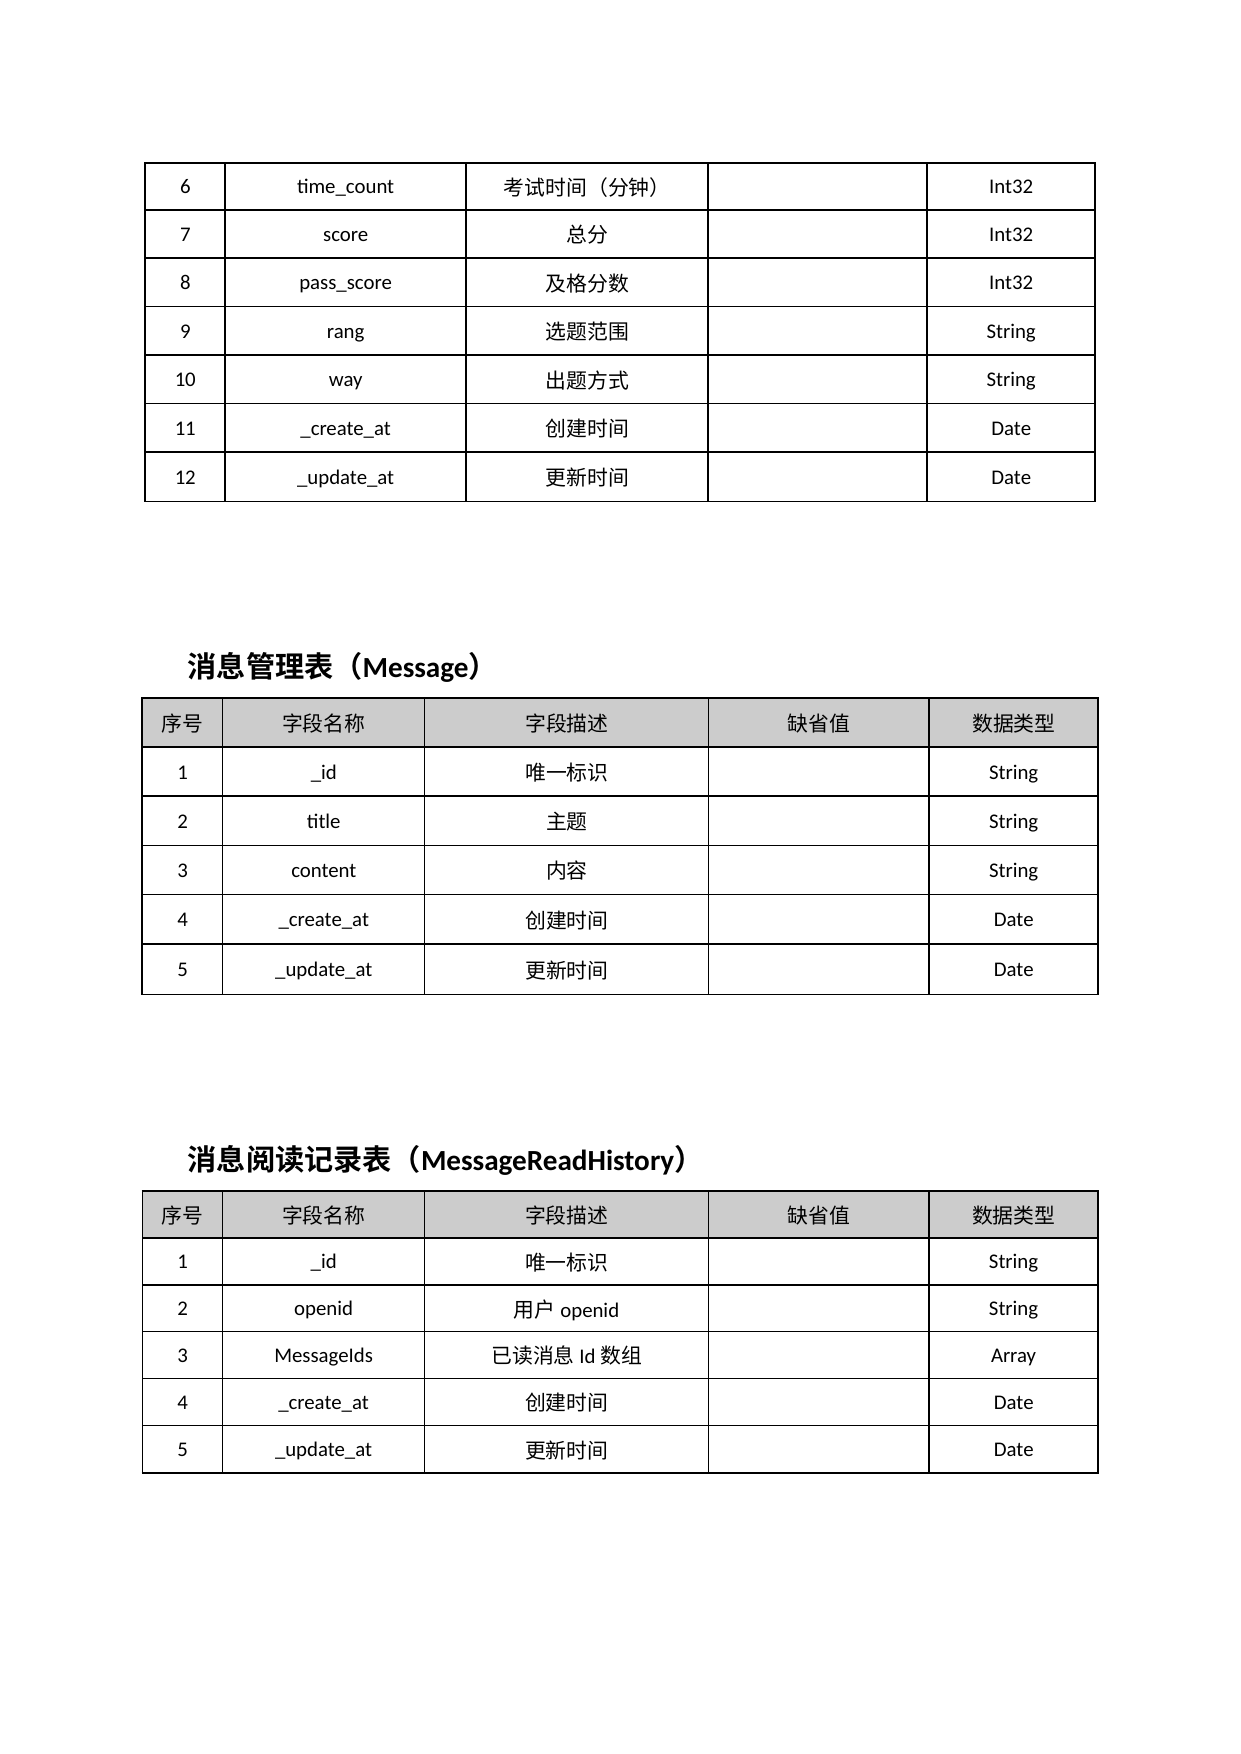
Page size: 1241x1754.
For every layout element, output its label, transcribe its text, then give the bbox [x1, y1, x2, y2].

table_cell Int32 [928, 211, 1094, 257]
table_cell 1 [143, 748, 222, 795]
table_cell String [930, 748, 1097, 795]
table_cell 出题方式 [467, 356, 707, 403]
table_cell 5 [143, 945, 222, 993]
table_cell way [226, 356, 465, 403]
table_cell Date [930, 895, 1097, 943]
table_cell 用户 openid [425, 1286, 708, 1331]
table_cell Date [930, 1426, 1097, 1472]
table_cell Date [928, 404, 1094, 451]
table_cell 4 [143, 1379, 222, 1424]
table_cell [709, 1379, 928, 1424]
table_cell [709, 895, 928, 943]
table_cell [709, 404, 926, 451]
table_cell [709, 211, 926, 257]
table_cell 已读消息 Id 数组 [425, 1332, 708, 1378]
table_cell String [930, 1239, 1097, 1284]
table_cell [709, 259, 926, 306]
table_cell 更新时间 [467, 453, 707, 501]
table_cell 6 [146, 164, 224, 209]
table_cell Array [930, 1332, 1097, 1378]
table_cell 2 [143, 1286, 222, 1331]
table_cell _create_at [223, 1379, 424, 1424]
table_cell 创建时间 [425, 1379, 708, 1424]
table_cell String [930, 1286, 1097, 1331]
table_cell rang [226, 307, 465, 354]
table_cell 唯一标识 [425, 748, 708, 795]
table_cell String [930, 797, 1097, 844]
table_cell [709, 1239, 928, 1284]
table_cell 总分 [467, 211, 707, 257]
table_cell 10 [146, 356, 224, 403]
table_header 字段描述 [425, 699, 708, 746]
table_cell [709, 356, 926, 403]
table_cell _update_at [226, 453, 465, 501]
table_header 缺省值 [709, 699, 928, 746]
table_cell 唯一标识 [425, 1239, 708, 1284]
table_cell _create_at [223, 895, 424, 943]
table_header 字段名称 [223, 1192, 424, 1237]
table_cell 更新时间 [425, 1426, 708, 1472]
table_cell [709, 1426, 928, 1472]
table_cell [709, 1286, 928, 1331]
table_cell score [226, 211, 465, 257]
text 消息阅读记录表（MessageReadHistory） [187, 1125, 1053, 1190]
table_header 缺省值 [709, 1192, 928, 1237]
text 消息管理表（Message） [187, 632, 1053, 697]
table_cell openid [223, 1286, 424, 1331]
table_cell Int32 [928, 259, 1094, 306]
table_cell MessageIds [223, 1332, 424, 1378]
table_cell 12 [146, 453, 224, 501]
table_cell content [223, 846, 424, 894]
table_cell 创建时间 [467, 404, 707, 451]
table_header 序号 [143, 699, 222, 746]
table_cell [709, 1332, 928, 1378]
table_cell _id [223, 1239, 424, 1284]
table_cell [709, 846, 928, 894]
table_cell 更新时间 [425, 945, 708, 993]
table_cell 8 [146, 259, 224, 306]
table_cell String [928, 356, 1094, 403]
table_cell 3 [143, 846, 222, 894]
table_cell 创建时间 [425, 895, 708, 943]
table_cell 3 [143, 1332, 222, 1378]
table_cell pass_score [226, 259, 465, 306]
table_cell _create_at [226, 404, 465, 451]
table_cell 5 [143, 1426, 222, 1472]
table_header 字段描述 [425, 1192, 708, 1237]
table_header 数据类型 [930, 699, 1097, 746]
table_cell [709, 797, 928, 844]
table_cell 4 [143, 895, 222, 943]
table_cell _update_at [223, 945, 424, 993]
table_cell 选题范围 [467, 307, 707, 354]
table_cell String [928, 307, 1094, 354]
table_cell Int32 [928, 164, 1094, 209]
table_cell 9 [146, 307, 224, 354]
table_cell Date [930, 1379, 1097, 1424]
table_cell time_count [226, 164, 465, 209]
table_cell 7 [146, 211, 224, 257]
table_header 字段名称 [223, 699, 424, 746]
table_cell 及格分数 [467, 259, 707, 306]
table_cell 1 [143, 1239, 222, 1284]
table_cell [709, 945, 928, 993]
table_header 序号 [143, 1192, 222, 1237]
table_header 数据类型 [930, 1192, 1097, 1237]
table_cell title [223, 797, 424, 844]
table_cell 11 [146, 404, 224, 451]
table_cell [709, 453, 926, 501]
table_cell Date [928, 453, 1094, 501]
table_cell 2 [143, 797, 222, 844]
table_cell String [930, 846, 1097, 894]
table_cell 内容 [425, 846, 708, 894]
table_cell [709, 307, 926, 354]
table_cell [709, 164, 926, 209]
table_cell _update_at [223, 1426, 424, 1472]
table_cell 考试时间（分钟） [467, 164, 707, 209]
table_cell Date [930, 945, 1097, 993]
table_cell 主题 [425, 797, 708, 844]
table_cell [709, 748, 928, 795]
table_cell _id [223, 748, 424, 795]
